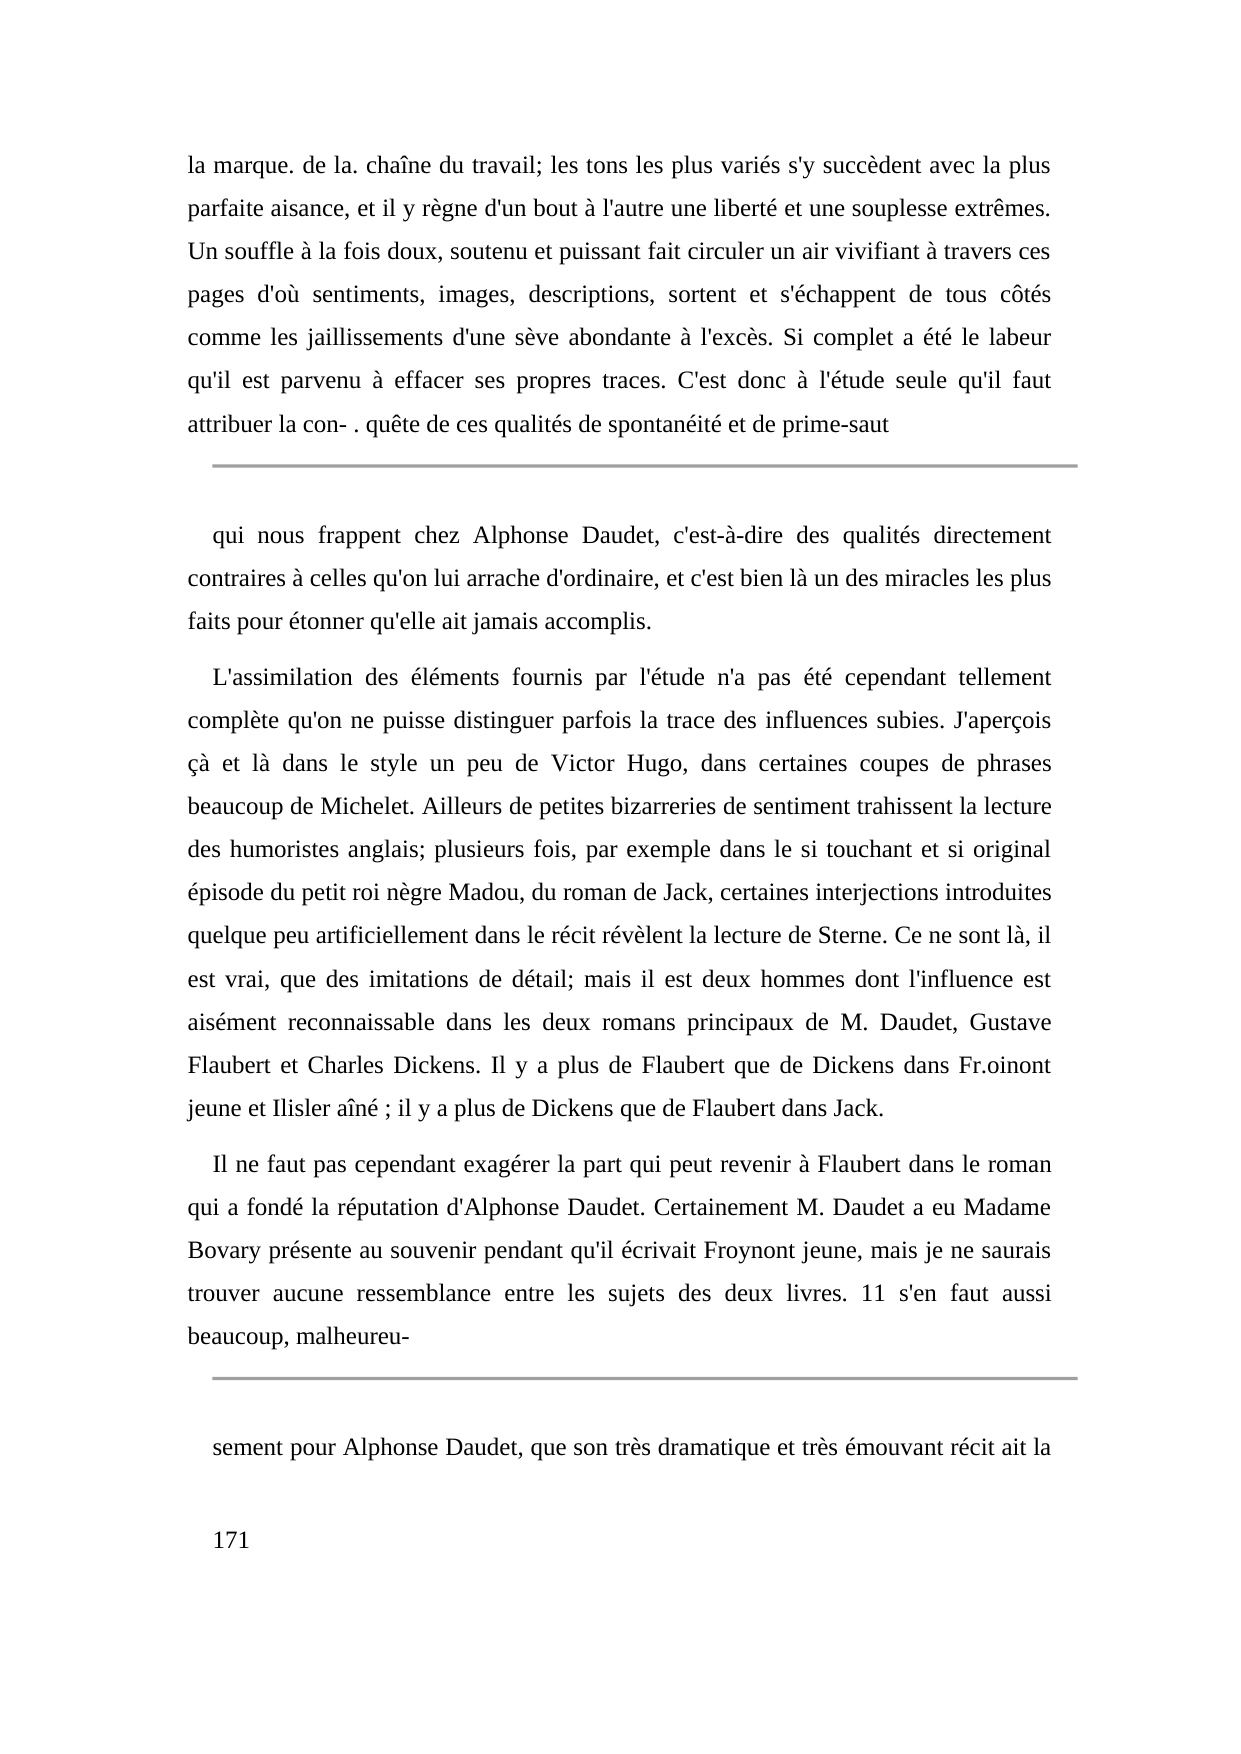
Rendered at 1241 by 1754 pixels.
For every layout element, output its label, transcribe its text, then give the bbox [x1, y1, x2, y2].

text qui nous frappent chez Alphonse Daudet, c'est-à-dire des qualités directement contraires à celles qu'on lui arrache d'ordinaire, et c'est bien là un des miracles les plus faits pour étonner qu'elle ait jamais accomplis. [187, 520, 1053, 635]
text Il ne faut pas cependant exagérer la part qui peut revenir à Flaubert dans le roman qui a fondé la réputation d'Alphonse Daudet. Certainement M. Daudet a eu Madame Bovary présente au souvenir pendant qu'il écrivait Froynont jeune, mais je ne saurais trouver aucune ressemblance entre les sujets des deux livres. 11 s'en faut aussi beaucoup, malheureu- [187, 1149, 1053, 1350]
text L'assimilation des éléments fournis par l'étude n'a pas été cependant tellement complète qu'on ne puisse distinguer parfois la trace des influences subies. J'aperçois çà et là dans le style un peu de Victor Hugo, dans certaines coupes de phrases beaucoup de Michelet. Ailleurs de petites bizarreries de sentiment trahissent la lecture des humoristes anglais; plusieurs fois, par exemple dans le si touchant et si original épisode du petit roi nègre Madou, du roman de Jack, certaines interjections introduites quelque peu artificiellement dans le récit révèlent la lecture de Sterne. Ce ne sont là, il est vrai, que des imitations de détail; mais il est deux hommes dont l'influence est aisément reconnaissable dans les deux romans principaux de M. Daudet, Gustave Flaubert et Charles Dickens. Il y a plus de Flaubert que de Dickens dans Fr.oinont jeune et Ilisler aîné ; il y a plus de Dickens que de Flaubert dans Jack. [187, 662, 1053, 1122]
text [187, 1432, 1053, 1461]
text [187, 150, 1053, 437]
